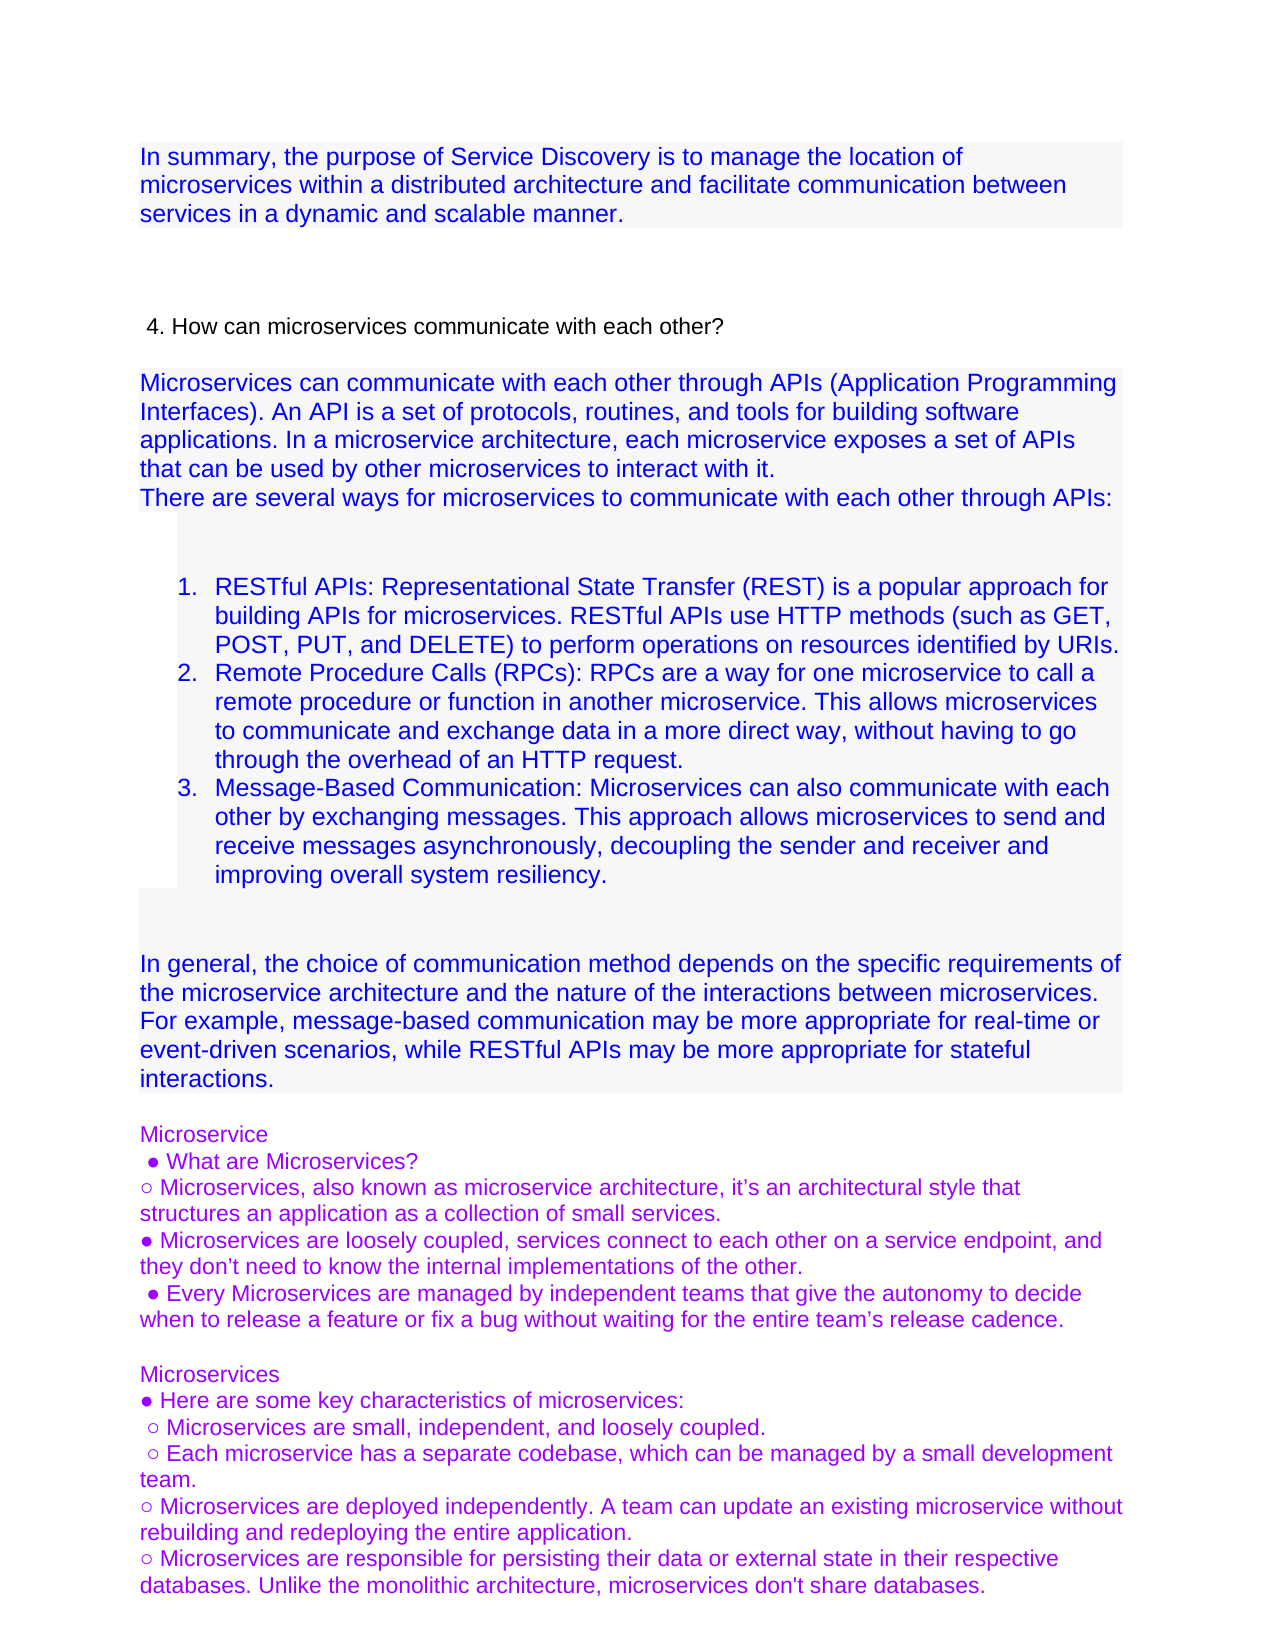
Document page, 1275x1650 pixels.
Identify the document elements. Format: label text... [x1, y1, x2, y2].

list Message-Based Communication: Microservices can also communicate with each other by exchanging messages. This approach allows microservices to send and receive messages asynchronously, decoupling the sender and receiver and improving overall system resiliency. [177, 773, 1123, 888]
text ○ Microservices are deployed independently. A team can update an existing microservice without rebuilding and redeploying the entire application. [139, 1493, 1123, 1545]
list RESTful APIs: Representational State Transfer (REST) is a popular approach for building APIs for microservices. RESTful APIs use HTTP methods (such as GET, POST, PUT, and DELETE) to perform operations on resources identified by URIs. [177, 572, 1123, 658]
text ○ Microservices are responsible for persisting their data or external state in their respective databases. Unlike the monolithic architecture, microservices don't share databases. [139, 1545, 1123, 1598]
text ● Here are some key characteristics of microservices: [139, 1387, 1123, 1414]
text ○ Microservices, also known as microservice architecture, it’s an architectural style that structures an application as a collection of small services. [139, 1174, 1123, 1227]
text Microservices [139, 1361, 1123, 1387]
text In summary, the purpose of Service Discovery is to manage the location of microservices within a distributed architecture and facilitate communication between services in a dynamic and scalable manner. [139, 142, 1123, 228]
text There are several ways for microservices to communicate with each other through APIs: [139, 483, 1123, 512]
text ● Microservices are loosely coupled, services connect to each other on a service endpoint, and they don’t need to know the internal implementations of the other. [139, 1227, 1123, 1279]
text ● Every Microservices are managed by independent teams that give the autonomy to decide when to release a feature or fix a bug without waiting for the entire team’s release cadence. [139, 1279, 1123, 1332]
list Remote Procedure Calls (RPCs): RPCs are a way for one microservice to call a remote procedure or function in another microservice. This allows microservices to communicate and exchange data in a more direct way, without having to go through the overhead of an HTTP request. [177, 658, 1123, 773]
text ○ Each microservice has a separate codebase, which can be managed by a small development team. [139, 1440, 1123, 1493]
text In general, the choice of communication method depends on the specific requirements of the microservice architecture and the nature of the interactions between microservices. For example, message-based communication may be more appropriate for real-time or event-driven scenarios, while RESTful APIs may be more appropriate for stateful interactions. [139, 949, 1123, 1093]
text ● What are Microservices? [139, 1148, 1123, 1174]
text ○ Microservices are small, independent, and loosely coupled. [139, 1414, 1123, 1440]
text Microservice [139, 1121, 1123, 1148]
text 4. How can microservices communicate with each other? [139, 313, 1123, 339]
text Microservices can communicate with each other through APIs (Application Programming Interfaces). An API is a set of protocols, routines, and tools for building software applications. In a microservice architecture, each microservice exposes a set of APIs that can be used by other microservices to interact with it. [139, 368, 1123, 483]
